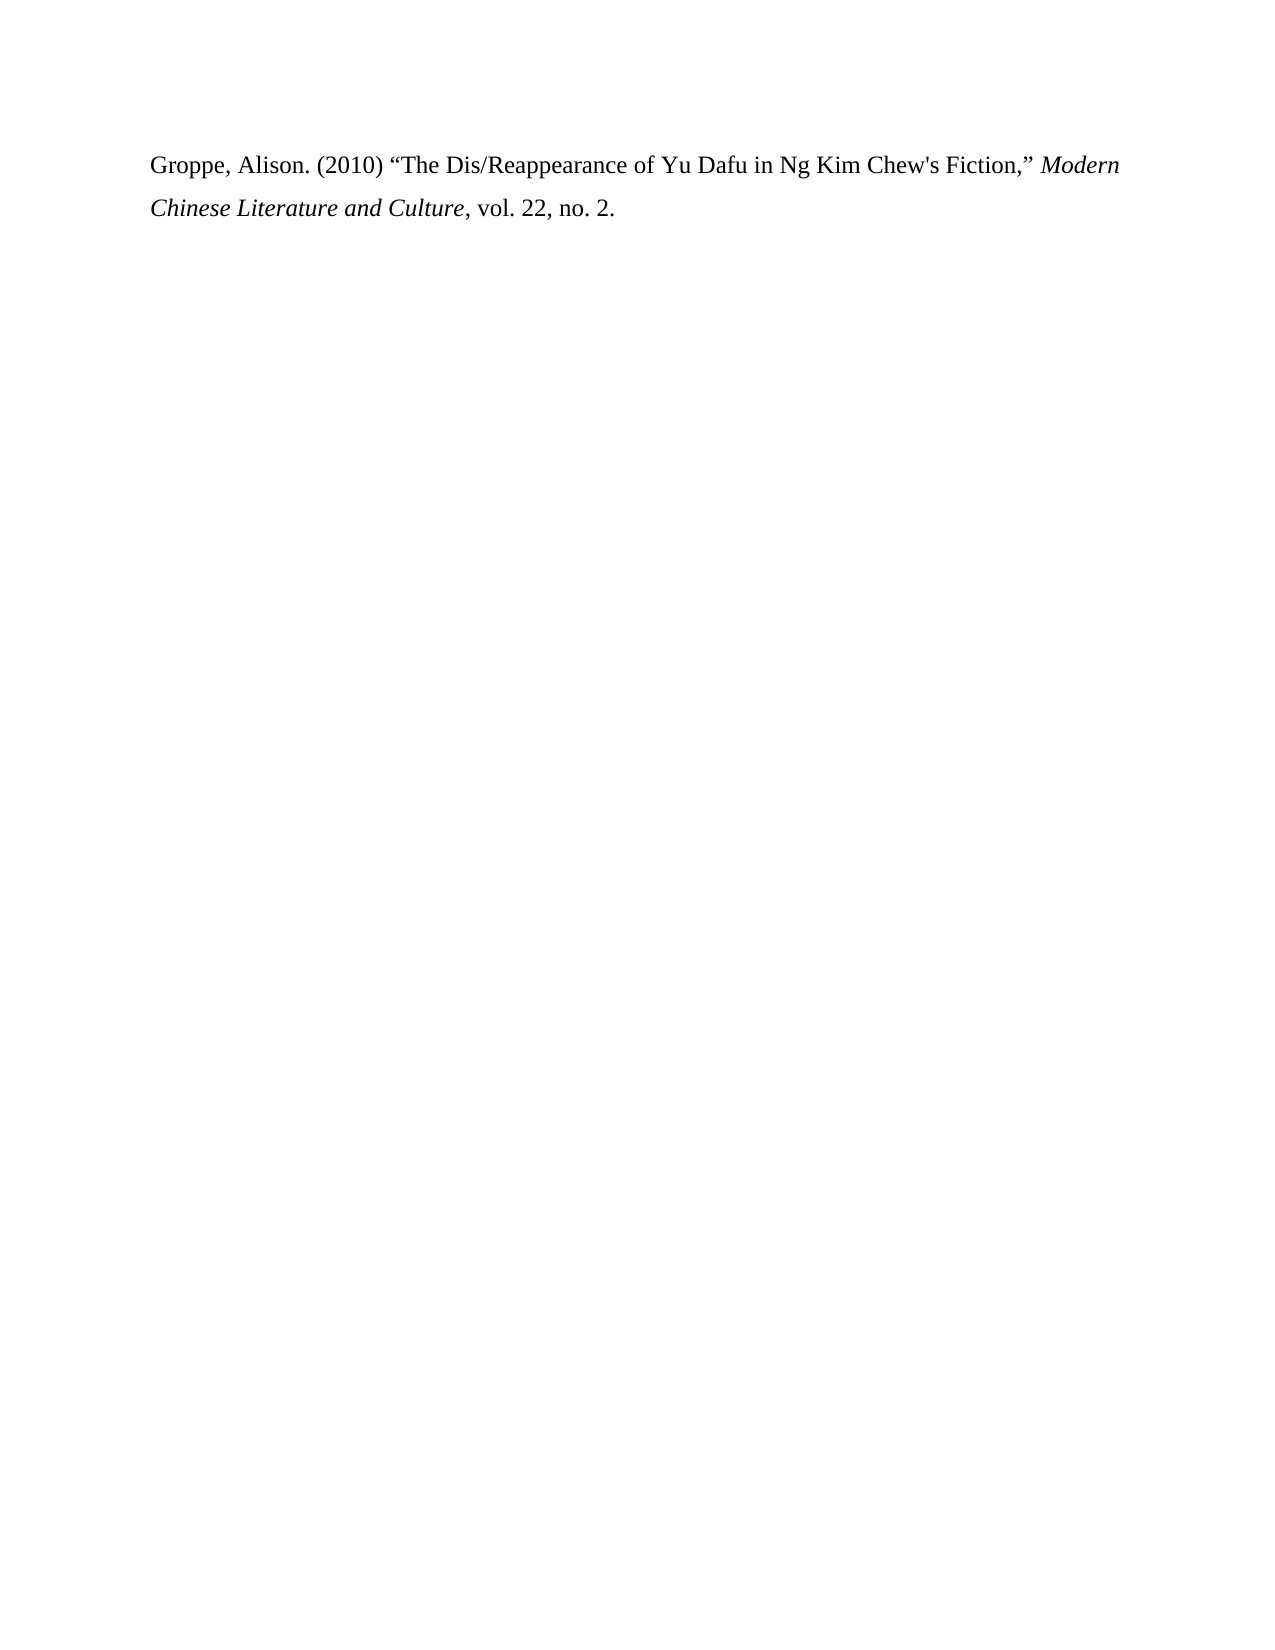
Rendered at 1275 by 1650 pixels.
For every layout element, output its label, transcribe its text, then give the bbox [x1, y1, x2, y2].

text Groppe, Alison. (2010) “The Dis/Reappearance of Yu Dafu in Ng Kim Chew's Fiction,” Modern Chinese Literature and Culture, vol. 22, no. 2. [150, 150, 1125, 222]
